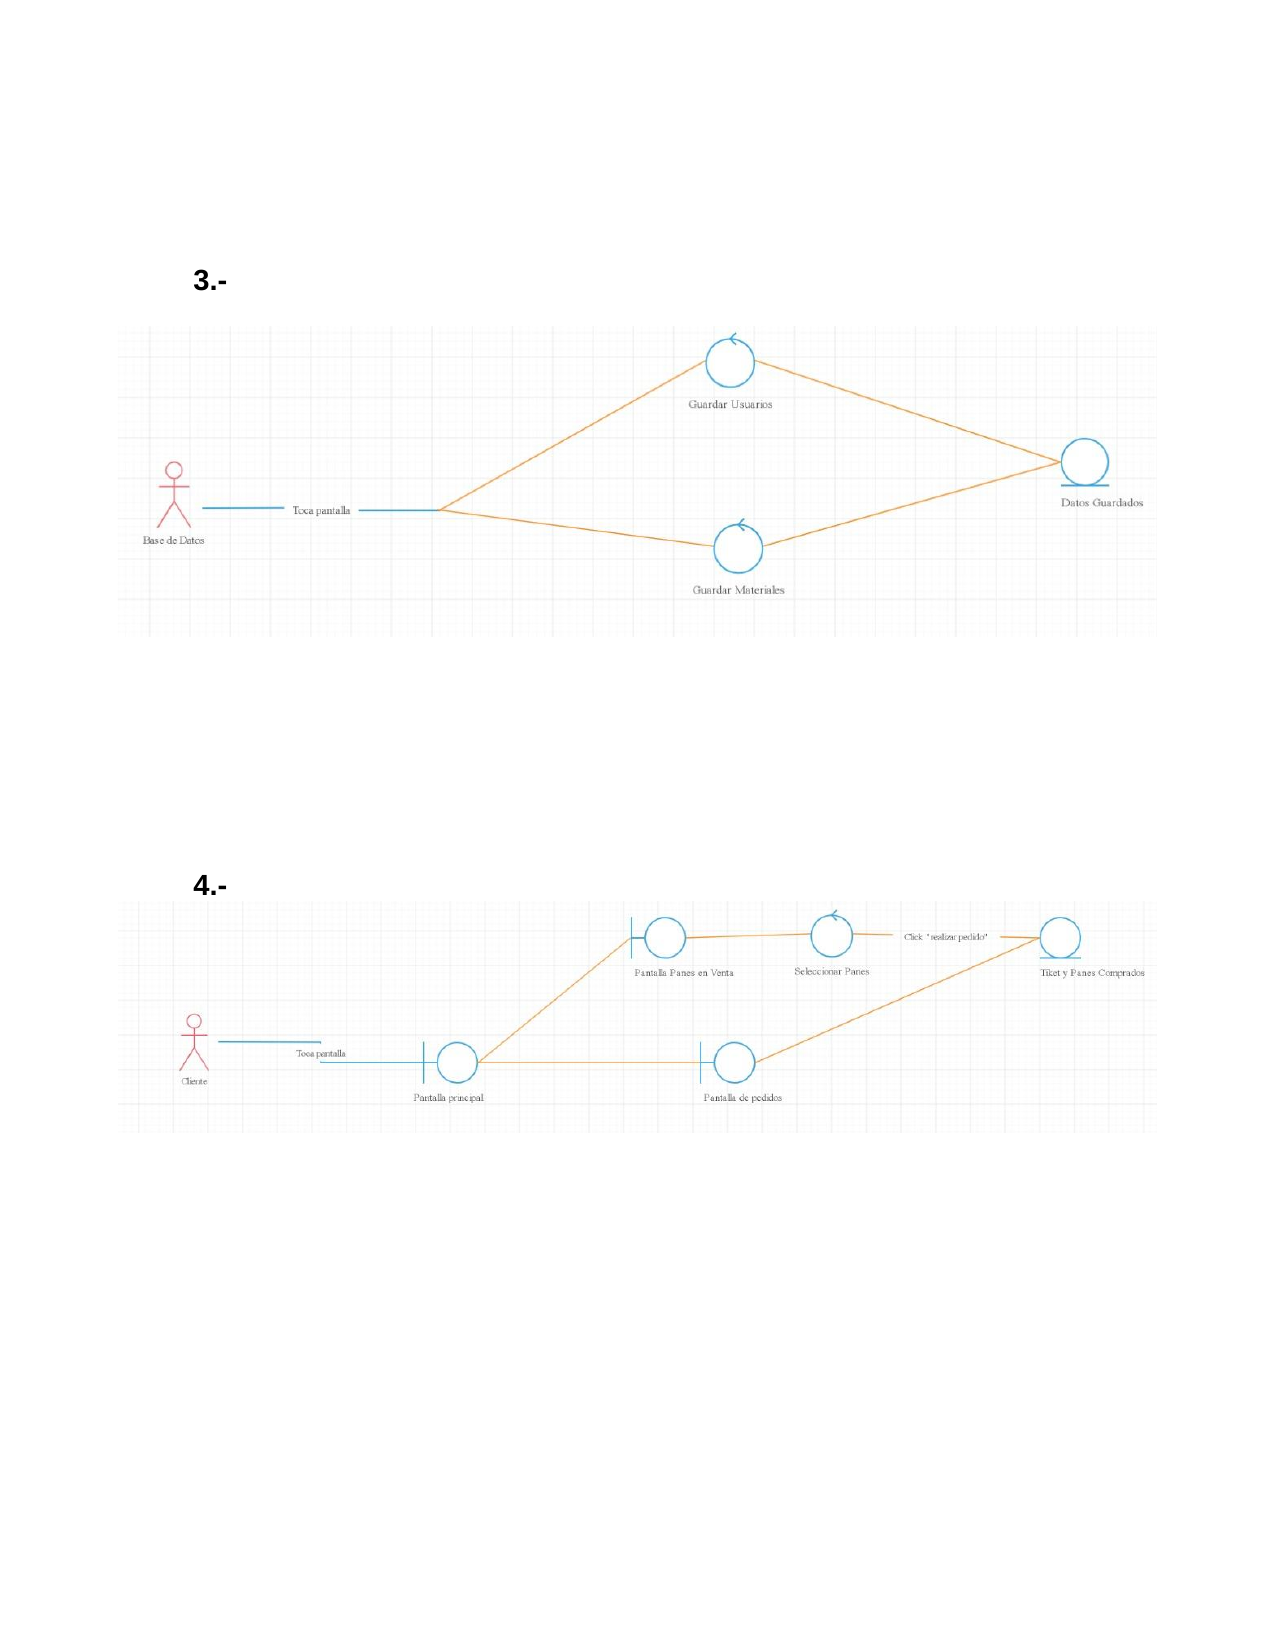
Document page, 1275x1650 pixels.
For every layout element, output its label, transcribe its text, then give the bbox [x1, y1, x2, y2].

list 3.- [118, 262, 1157, 296]
picture [117, 326, 1157, 637]
list 4.- [118, 867, 1157, 901]
picture [118, 901, 1157, 1133]
